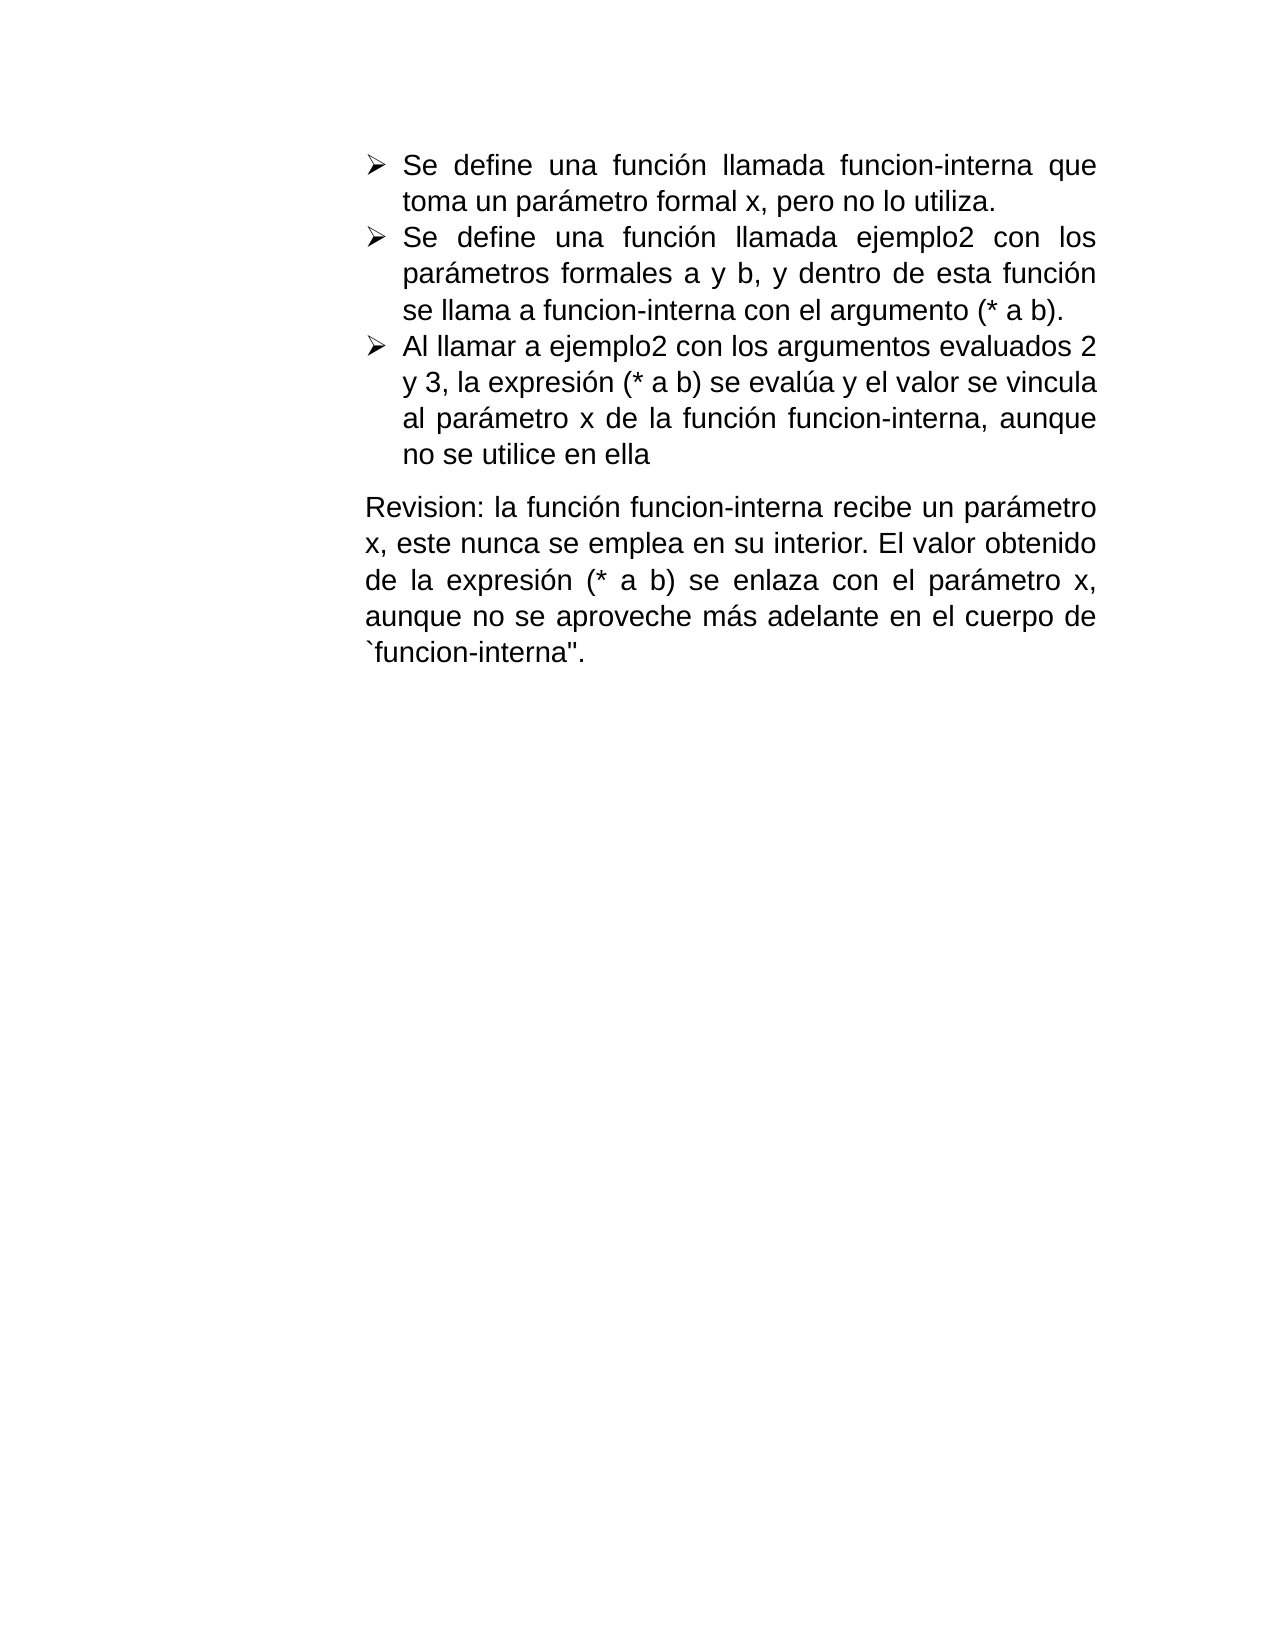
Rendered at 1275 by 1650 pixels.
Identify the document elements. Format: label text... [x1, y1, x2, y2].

list Se define una función llamada ejemplo2 con los parámetros formales a y b, y dentro de esta función se llama a funcion-interna con el argumento (* a b). [365, 220, 1098, 326]
list Se define una función llamada funcion-interna que toma un parámetro formal x, pero no lo utiliza. [365, 148, 1098, 217]
text Revision: la función funcion-interna recibe un parámetro x, este nunca se emplea en su interior. El valor obtenido de la expresión (* a b) se enlaza con el parámetro x, aunque no se aproveche más adelante en el cuerpo de `funcion-interna". [365, 490, 1098, 668]
list Al llamar a ejemplo2 con los argumentos evaluados 2 y 3, la expresión (* a b) se evalúa y el valor se vincula al parámetro x de la función funcion-interna, aunque no se utilice en ella [365, 329, 1098, 471]
